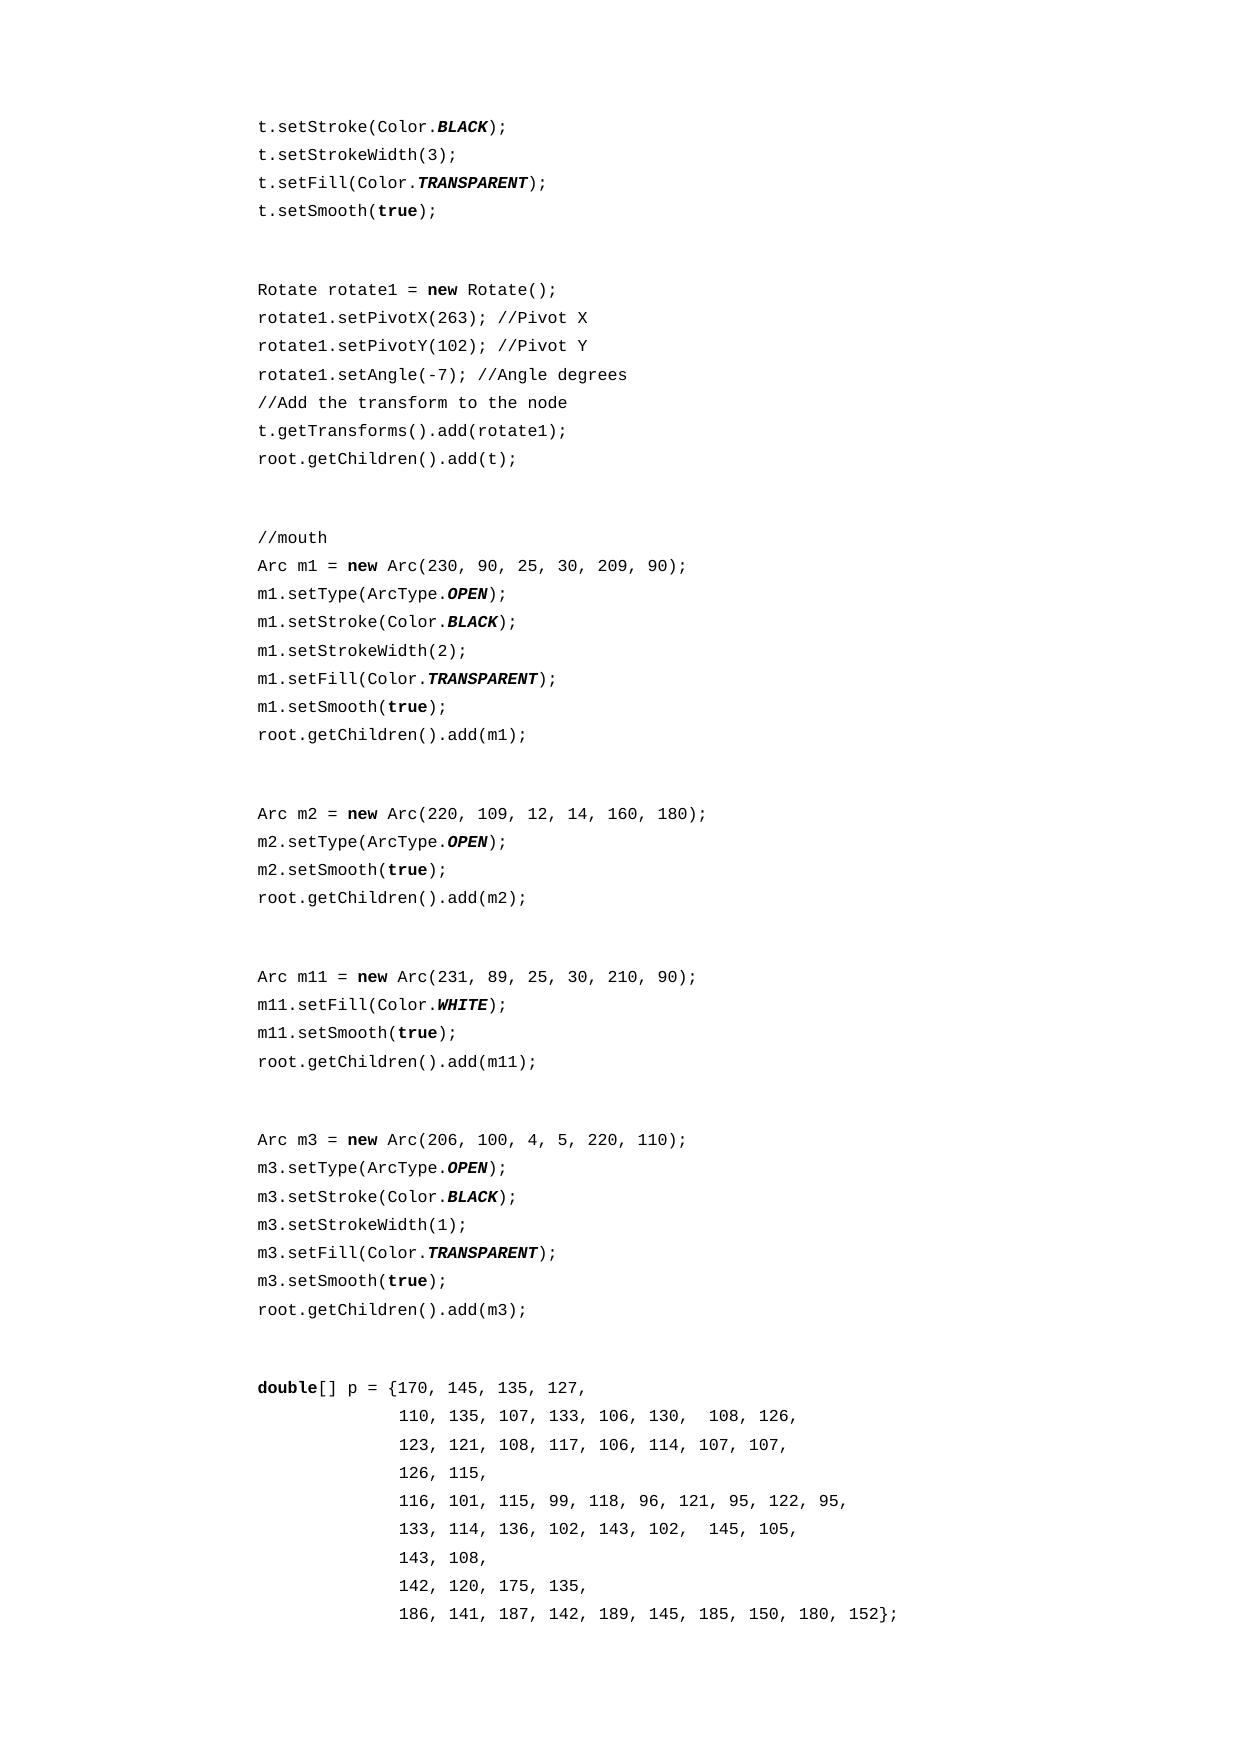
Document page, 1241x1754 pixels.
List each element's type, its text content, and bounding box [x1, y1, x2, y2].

text 143, 108, [177, 1549, 1152, 1568]
text 186, 141, 187, 142, 189, 145, 185, 150, 180, 152}; [177, 1606, 1152, 1624]
text 142, 120, 175, 135, [177, 1577, 1152, 1596]
text Arc m11 = new Arc(231, 89, 25, 30, 210, 90); [177, 969, 1152, 987]
text double[] p = {170, 145, 135, 127, [177, 1380, 1152, 1399]
text 133, 114, 136, 102, 143, 102, 145, 105, [177, 1521, 1152, 1540]
text Arc m2 = new Arc(220, 109, 12, 14, 160, 180); [177, 805, 1152, 824]
text m1.setFill(Color.TRANSPARENT); [177, 670, 1152, 689]
text 116, 101, 115, 99, 118, 96, 121, 95, 122, 95, [177, 1493, 1152, 1512]
text root.getChildren().add(m3); [177, 1301, 1152, 1320]
text root.getChildren().add(m1); [177, 727, 1152, 746]
text t.setFill(Color.TRANSPARENT); [177, 174, 1152, 193]
text m1.setType(ArcType.OPEN); [177, 586, 1152, 604]
text //Add the transform to the node [177, 394, 1152, 413]
text m3.setType(ArcType.OPEN); [177, 1160, 1152, 1179]
text m3.setSmooth(true); [177, 1273, 1152, 1292]
text Arc m1 = new Arc(230, 90, 25, 30, 209, 90); [177, 557, 1152, 576]
text root.getChildren().add(m11); [177, 1053, 1152, 1072]
text m1.setSmooth(true); [177, 699, 1152, 717]
text rotate1.setPivotX(263); //Pivot X [177, 309, 1152, 328]
text 123, 121, 108, 117, 106, 114, 107, 107, [177, 1436, 1152, 1455]
text rotate1.setPivotY(102); //Pivot Y [177, 338, 1152, 357]
text m3.setStroke(Color.BLACK); [177, 1188, 1152, 1207]
text //mouth [177, 529, 1152, 548]
text m1.setStrokeWidth(2); [177, 642, 1152, 661]
text m3.setFill(Color.TRANSPARENT); [177, 1245, 1152, 1264]
text rotate1.setAngle(-7); //Angle degrees [177, 366, 1152, 385]
text m11.setFill(Color.WHITE); [177, 997, 1152, 1016]
text root.getChildren().add(m2); [177, 890, 1152, 909]
text 110, 135, 107, 133, 106, 130, 108, 126, [177, 1408, 1152, 1427]
text t.setStroke(Color.BLACK); [177, 118, 1152, 137]
text m1.setStroke(Color.BLACK); [177, 614, 1152, 633]
text t.getTransforms().add(rotate1); [177, 422, 1152, 441]
text m3.setStrokeWidth(1); [177, 1217, 1152, 1235]
text root.getChildren().add(t); [177, 451, 1152, 469]
text m11.setSmooth(true); [177, 1025, 1152, 1044]
text t.setStrokeWidth(3); [177, 146, 1152, 165]
text Rotate rotate1 = new Rotate(); [177, 281, 1152, 300]
text Arc m3 = new Arc(206, 100, 4, 5, 220, 110); [177, 1132, 1152, 1151]
text m2.setType(ArcType.OPEN); [177, 834, 1152, 852]
text t.setSmooth(true); [177, 203, 1152, 222]
text 126, 115, [177, 1464, 1152, 1483]
text m2.setSmooth(true); [177, 862, 1152, 881]
